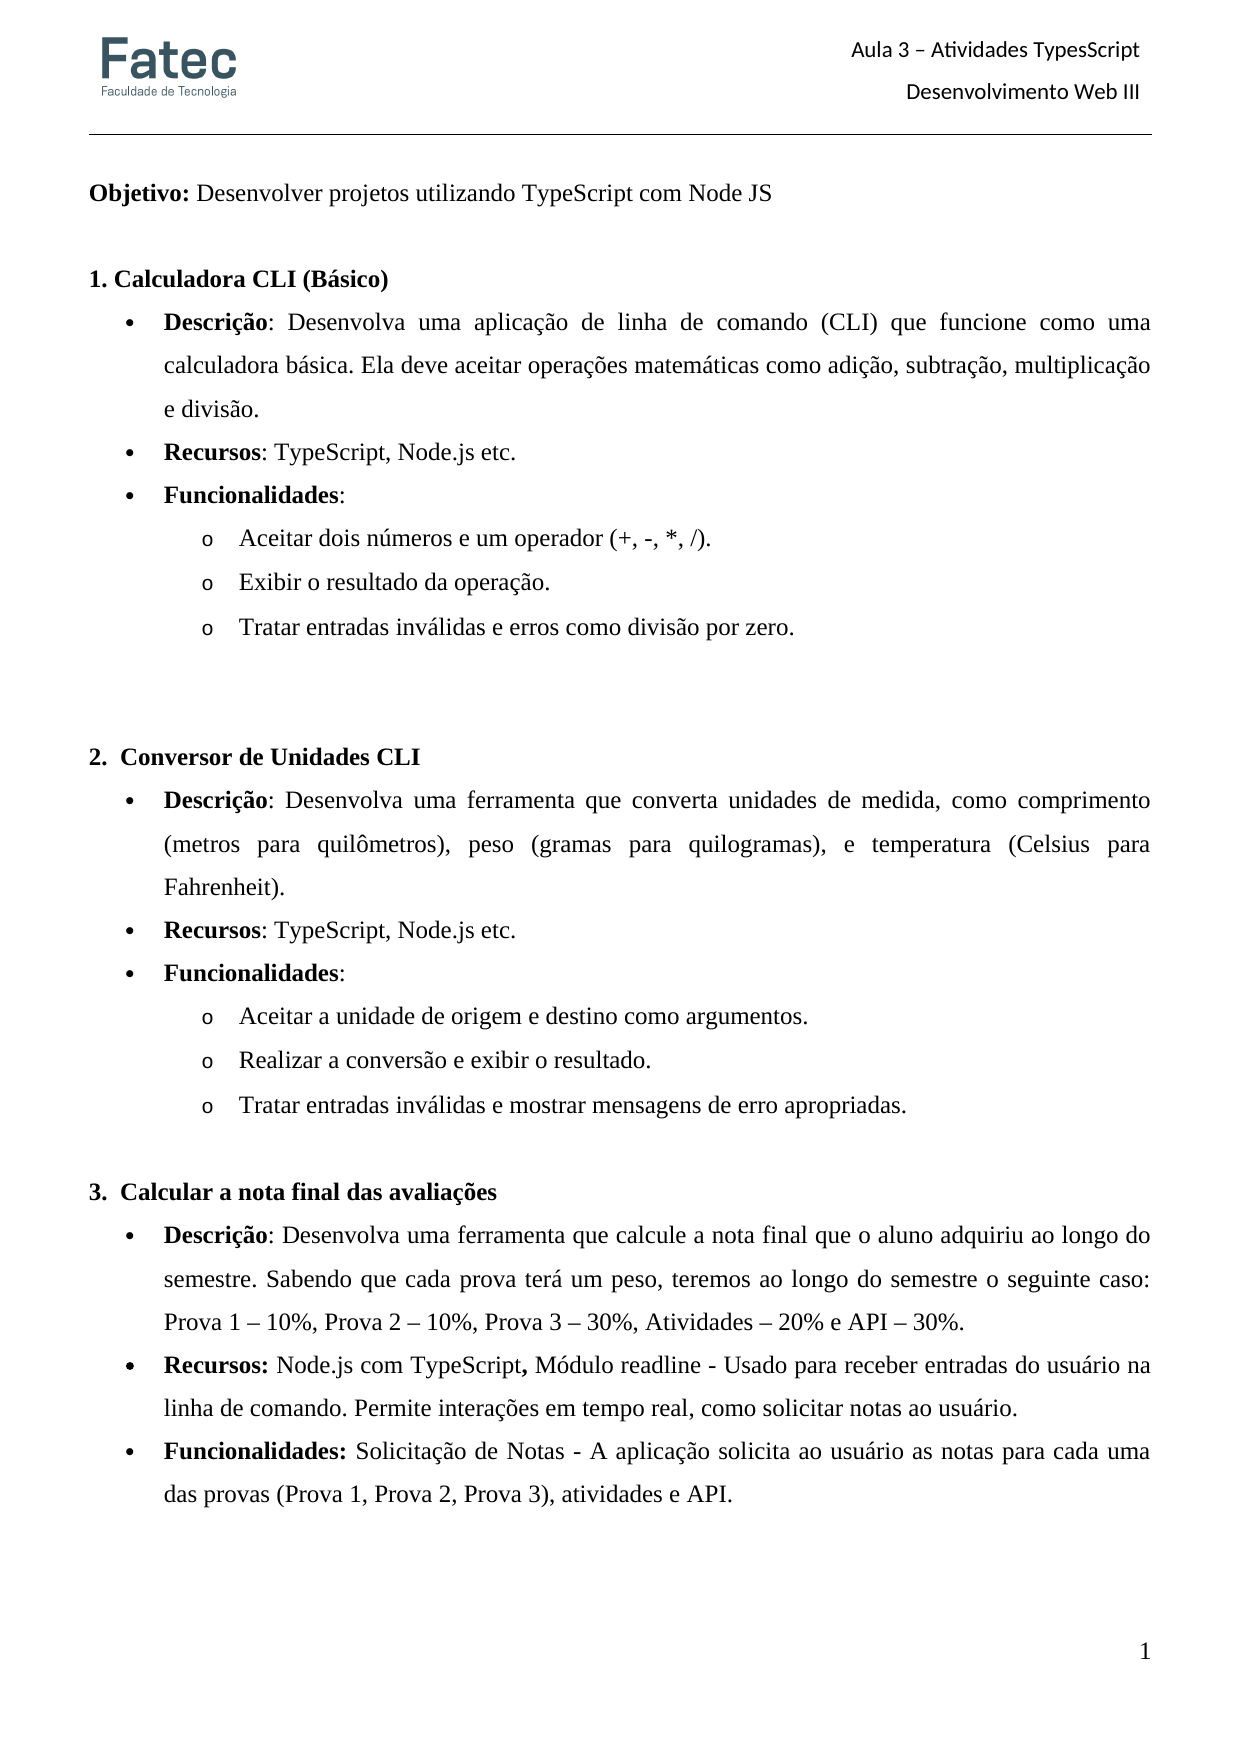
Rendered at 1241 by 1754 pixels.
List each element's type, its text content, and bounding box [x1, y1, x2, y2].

list Funcionalidades: [126, 958, 1152, 987]
list Recursos: TypeScript, Node.js etc. [126, 915, 1152, 944]
list Aceitar a unidade de origem e destino como argumentos. [201, 1001, 1152, 1031]
list Realizar a conversão e exibir o resultado. [201, 1046, 1152, 1075]
text Objetivo: Desenvolver projetos utilizando TypeScript com Node JS [89, 178, 1152, 207]
list Tratar entradas inválidas e mostrar mensagens de erro apropriadas. [201, 1090, 1152, 1119]
list Descrição: Desenvolva uma ferramenta que converta unidades de medida, como comprimento (metros para quilômetros), peso (gramas para quilogramas), e temperatura (Celsius para Fahrenheit). [126, 786, 1152, 901]
list Descrição: Desenvolva uma aplicação de linha de comando (CLI) que funcione como uma calculadora básica. Ela deve aceitar operações matemáticas como adição, subtração, multiplicação e divisão. [126, 307, 1152, 422]
list Descrição: Desenvolva uma ferramenta que calcule a nota final que o aluno adquiriu ao longo do semestre. Sabendo que cada prova terá um peso, teremos ao longo do semestre o seguinte caso: Prova 1 – 10%, Prova 2 – 10%, Prova 3 – 30%, Atividades – 20% e API – 30%. [126, 1221, 1152, 1336]
list Funcionalidades: [126, 480, 1152, 509]
text 1. Calculadora CLI (Básico) [89, 264, 1152, 293]
list Recursos: Node.js com TypeScript, Módulo readline - Usado para receber entradas do usuário na linha de comando. Permite interações em tempo real, como solicitar notas ao usuário. [126, 1350, 1152, 1422]
text 3. Calcular a nota final das avaliações [89, 1177, 1152, 1206]
list Recursos: TypeScript, Node.js etc. [126, 437, 1152, 466]
list Funcionalidades: Solicitação de Notas - A aplicação solicita ao usuário as notas para cada uma das provas (Prova 1, Prova 2, Prova 3), atividades e API. [126, 1436, 1152, 1508]
list Tratar entradas inválidas e erros como divisão por zero. [201, 612, 1152, 641]
text 2. Conversor de Unidades CLI [89, 742, 1152, 771]
list Exibir o resultado da operação. [201, 567, 1152, 597]
list Aceitar dois números e um operador (+, -, *, /). [201, 523, 1152, 553]
